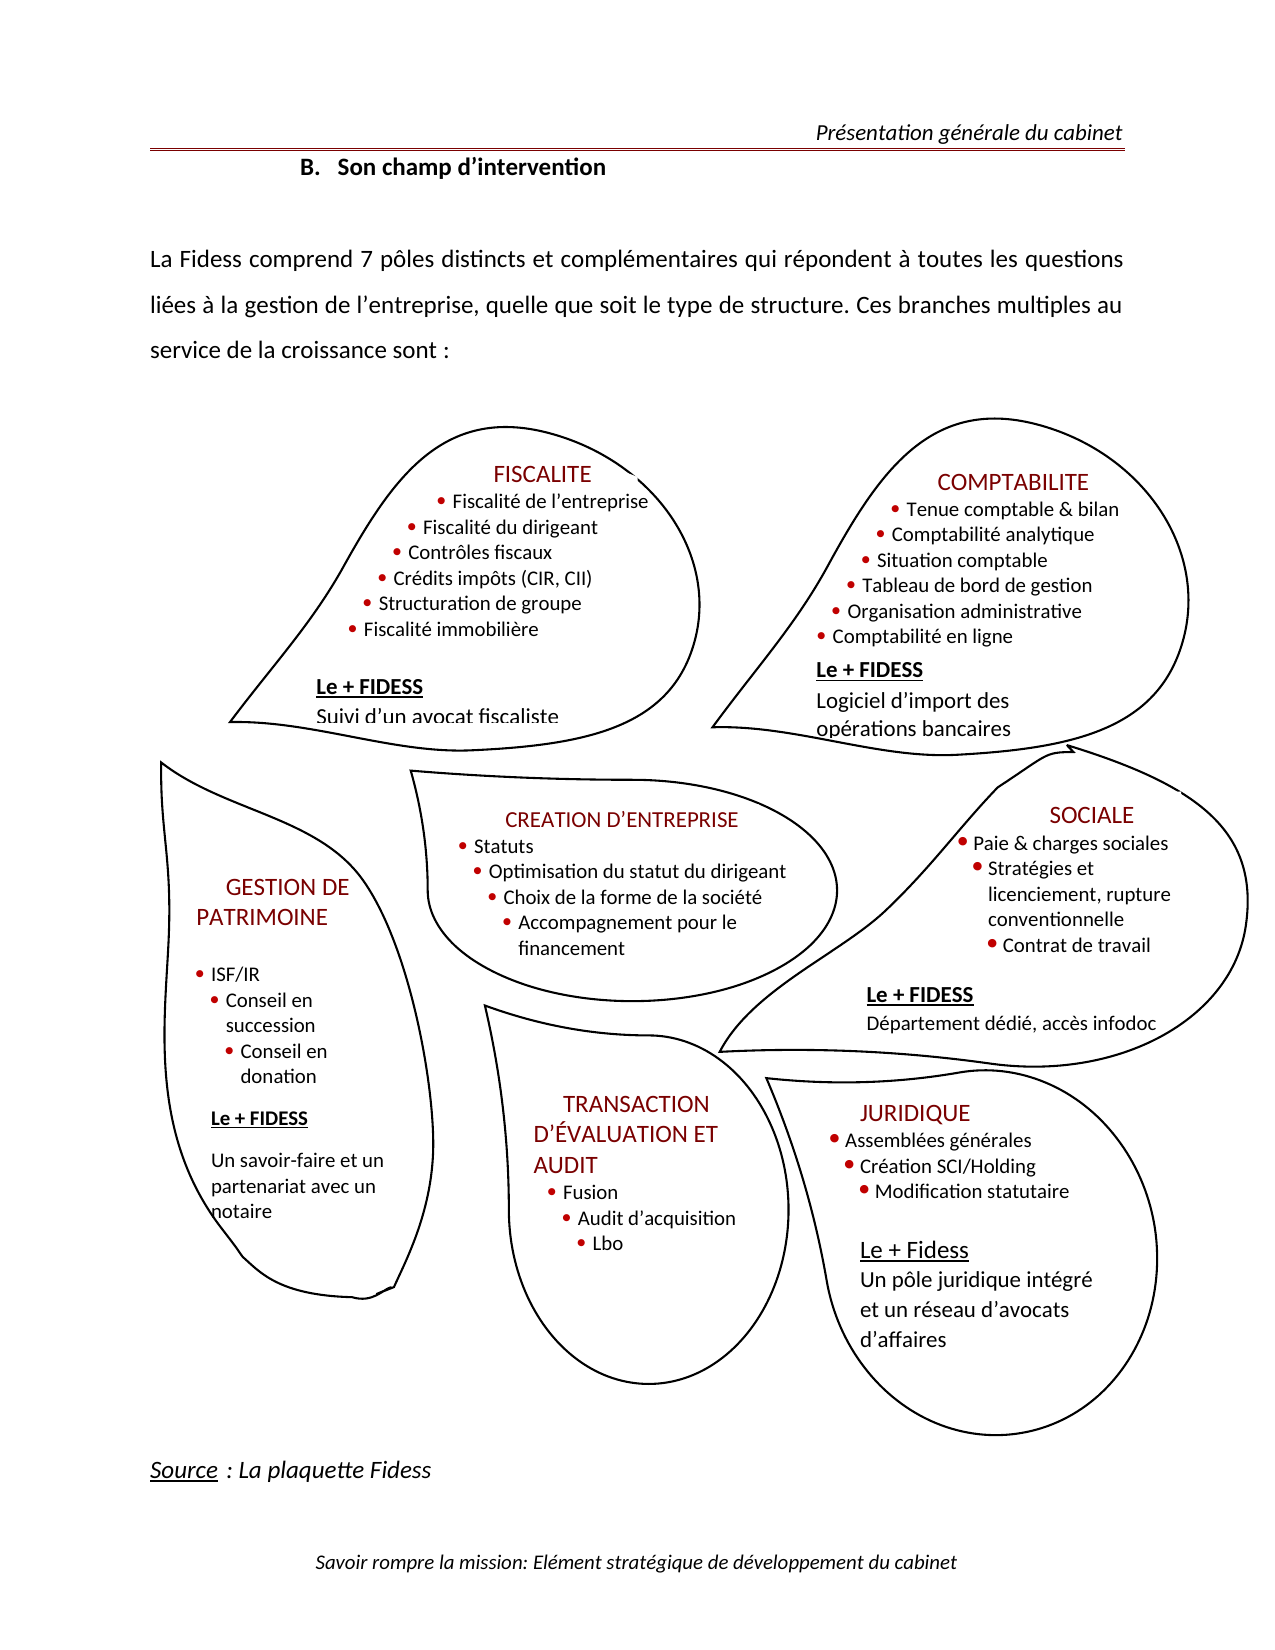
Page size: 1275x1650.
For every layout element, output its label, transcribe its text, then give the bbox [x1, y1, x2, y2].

list La Fidess comprend 7 pôles distincts et complémentaires qui répondent à toutes les questions liées à la gestion de l’entreprise, quelle que soit le type de structure. Ces branches multiples au service de la croissance sont : [150, 243, 1125, 365]
subtitle Son champ d’intervention [300, 151, 1125, 182]
list Source : La plaquette Fidess [150, 1454, 1125, 1485]
